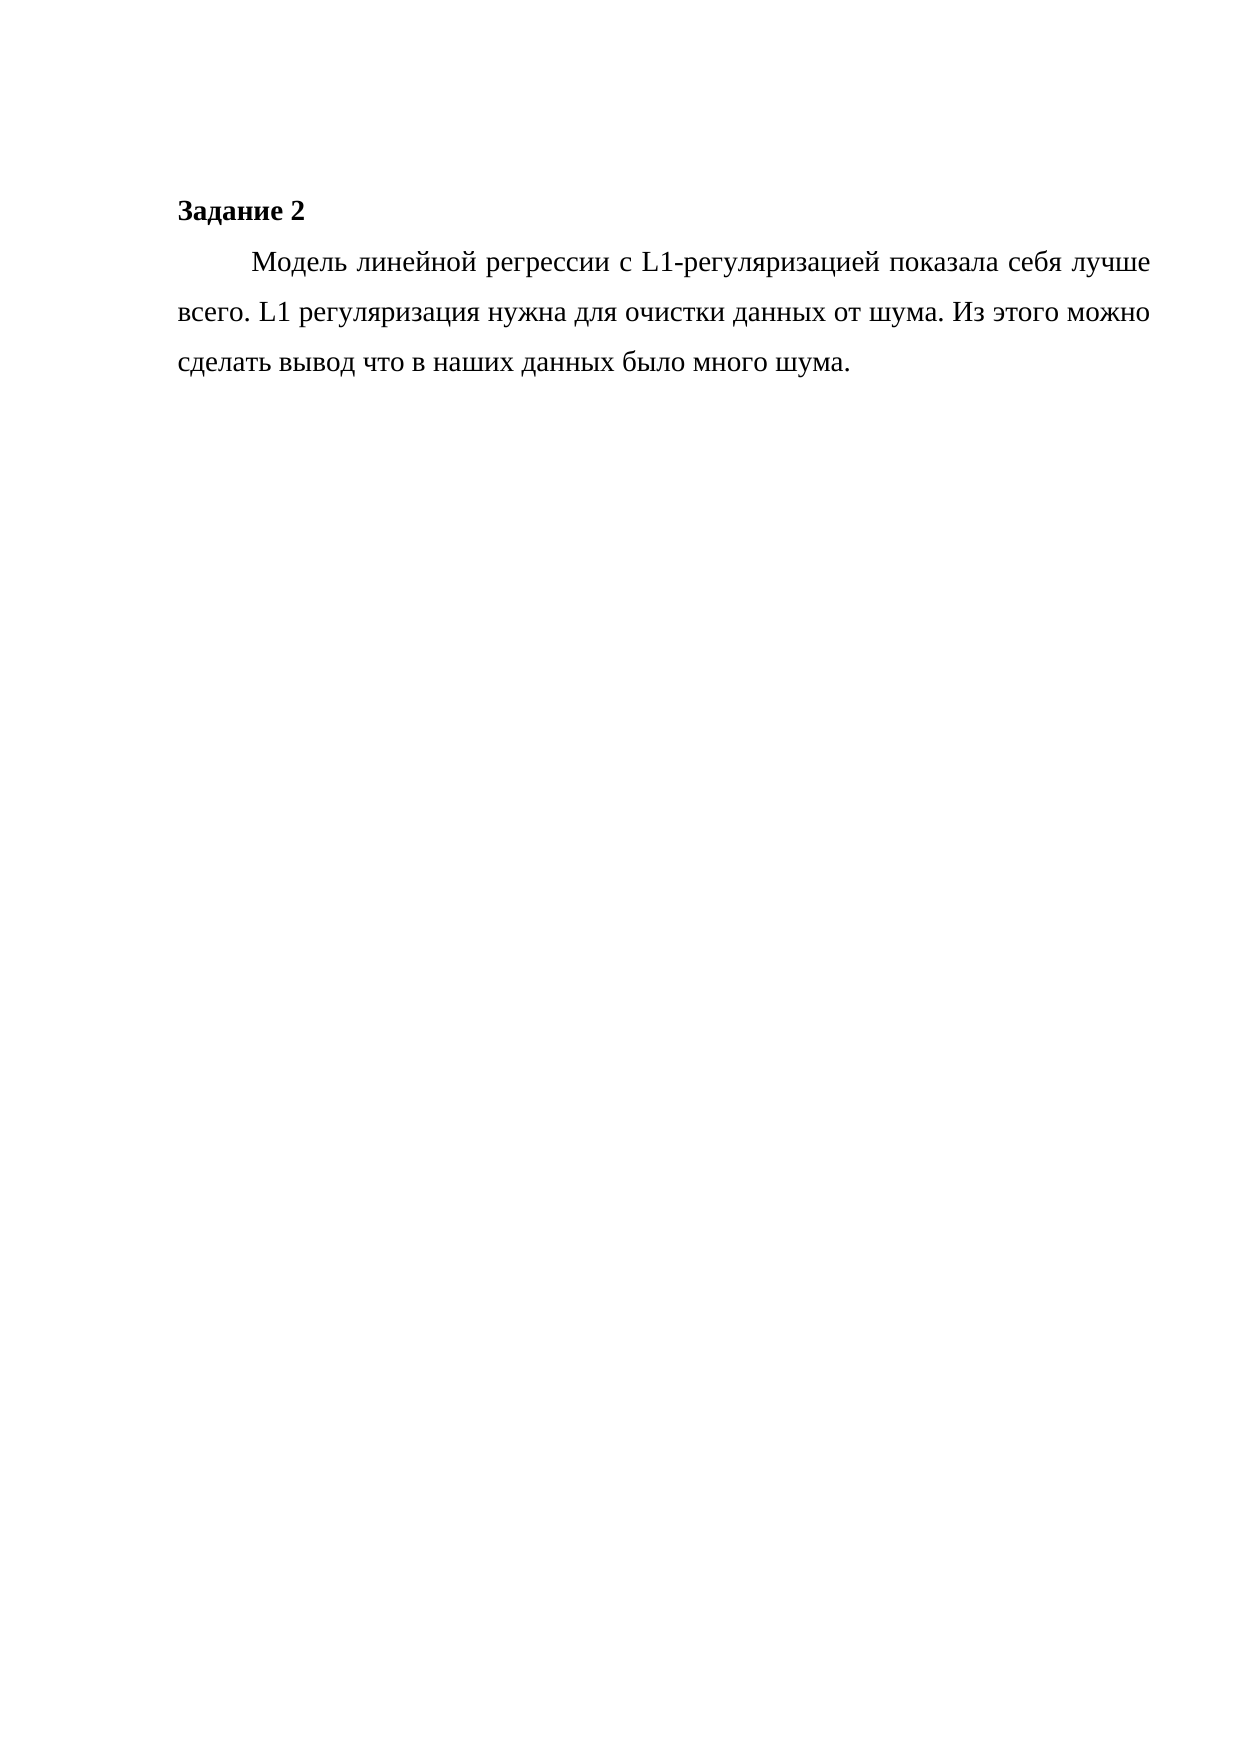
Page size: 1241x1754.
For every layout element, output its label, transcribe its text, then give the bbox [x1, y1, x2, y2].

text Модель линейной регрессии с L1-регуляризацией показала себя лучше всего. L1 регуляризация нужна для очистки данных от шума. Из этого можно сделать вывод что в наших данных было много шума. [177, 244, 1152, 378]
subtitle Задание 2 [177, 193, 1152, 227]
